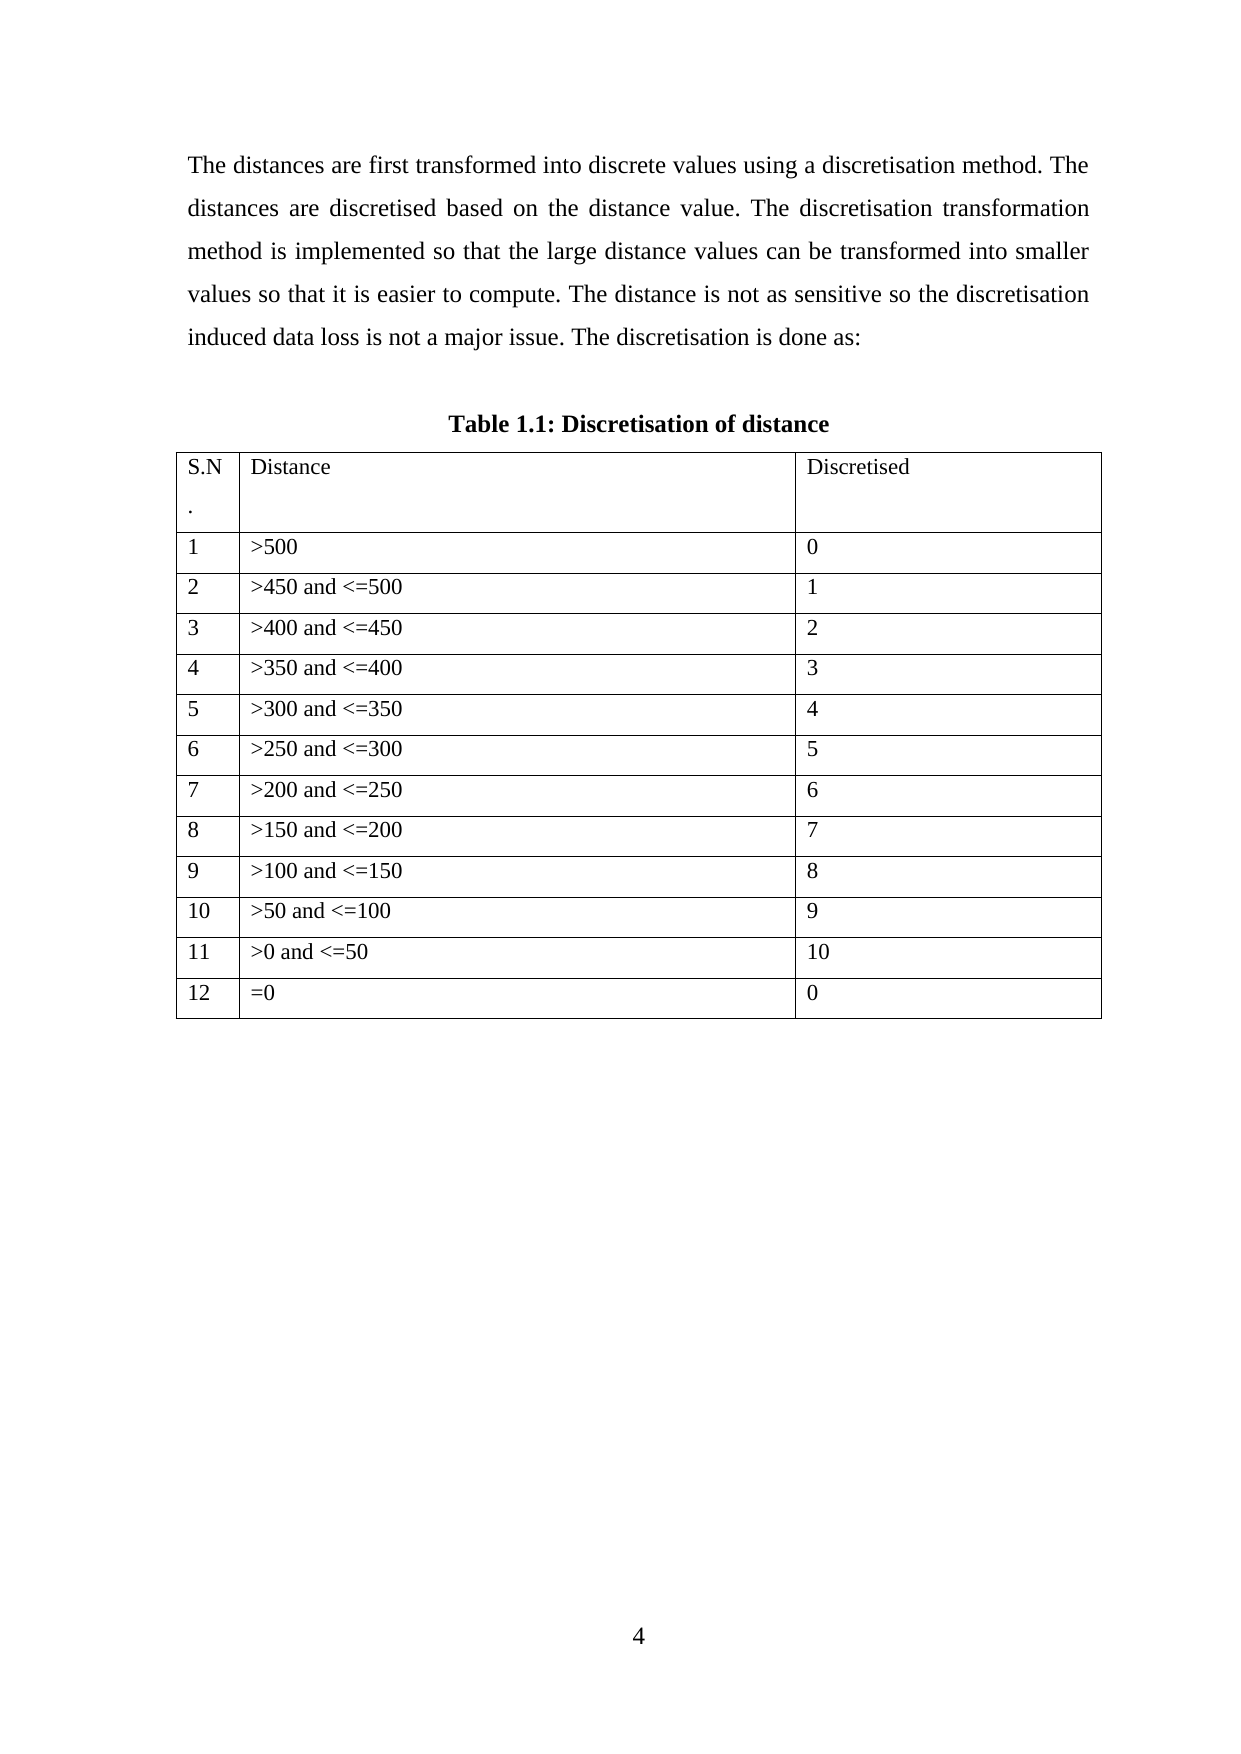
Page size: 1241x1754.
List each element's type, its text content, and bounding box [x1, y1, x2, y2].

table_cell =0 [240, 979, 795, 1018]
table_cell 9 [177, 857, 239, 897]
table_cell >100 and <=150 [240, 857, 795, 897]
table_cell 0 [796, 533, 1101, 572]
table_cell >450 and <=500 [240, 574, 795, 613]
table_cell 7 [796, 817, 1101, 856]
table_cell 5 [177, 695, 239, 734]
table_cell 8 [796, 857, 1101, 897]
table_cell 2 [796, 614, 1101, 653]
table_cell >0 and <=50 [240, 938, 795, 978]
table_cell 2 [177, 574, 239, 613]
table_cell >350 and <=400 [240, 655, 795, 694]
table_cell 1 [796, 574, 1101, 613]
table_cell 10 [796, 938, 1101, 978]
table_cell 1 [177, 533, 239, 572]
table_cell 6 [796, 776, 1101, 816]
table_cell 10 [177, 898, 239, 937]
table_cell 3 [796, 655, 1101, 694]
table_cell 0 [796, 979, 1101, 1018]
table_cell >50 and <=100 [240, 898, 795, 937]
table_cell 3 [177, 614, 239, 653]
table_header S.N. [177, 453, 239, 532]
table_cell 7 [177, 776, 239, 816]
table_header Distance [240, 453, 795, 532]
table_cell 4 [796, 695, 1101, 734]
table_cell >150 and <=200 [240, 817, 795, 856]
table_cell 6 [177, 736, 239, 775]
table_cell >250 and <=300 [240, 736, 795, 775]
table_cell 9 [796, 898, 1101, 937]
table_cell 8 [177, 817, 239, 856]
table_cell 5 [796, 736, 1101, 775]
table_cell >400 and <=450 [240, 614, 795, 653]
table_cell 11 [177, 938, 239, 978]
table_cell >500 [240, 533, 795, 572]
table_cell 4 [177, 655, 239, 694]
table_header Discretised [796, 453, 1101, 532]
table_cell 12 [177, 979, 239, 1018]
table_cell >300 and <=350 [240, 695, 795, 734]
text The distances are first transformed into discrete values using a discretisation method. The distances are discretised based on the distance value. The discretisation transformation method is implemented so that the large distance values can be transformed into smaller values so that it is easier to compute. The distance is not as sensitive so the discretisation induced data loss is not a major issue. The discretisation is done as: [187, 150, 1090, 351]
table_cell >200 and <=250 [240, 776, 795, 816]
